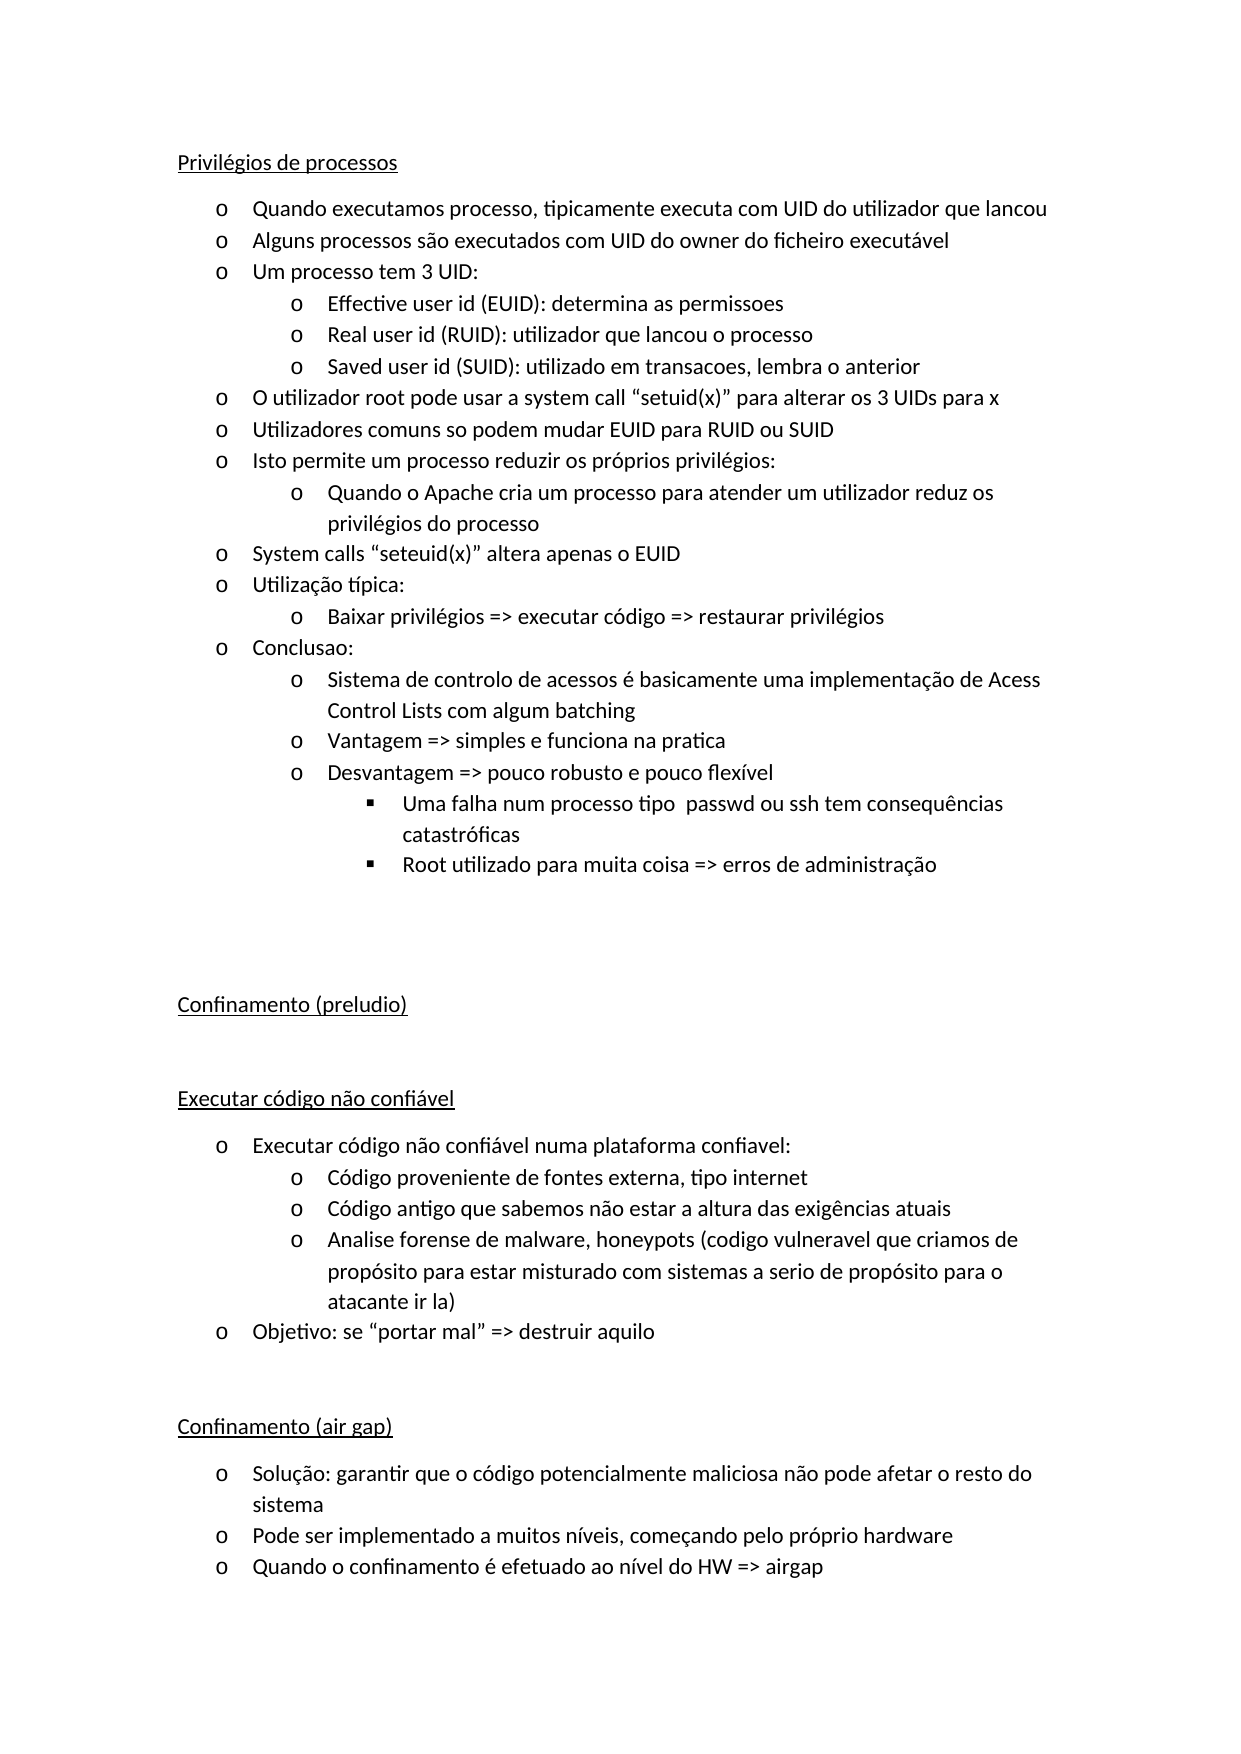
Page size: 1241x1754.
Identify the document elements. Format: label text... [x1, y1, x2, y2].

list O utilizador root pode usar a system call “setuid(x)” para alterar os 3 UIDs para x [215, 383, 1063, 412]
list Quando executamos processo, tipicamente executa com UID do utilizador que lancou [215, 194, 1063, 224]
text Privilégios de processos [177, 148, 1063, 176]
text Executar código não confiável [177, 1084, 1063, 1112]
list Objetivo: se “portar mal” => destruir aquilo [215, 1317, 1063, 1346]
list Real user id (RUID): utilizador que lancou o processo [290, 320, 1063, 349]
list Solução: garantir que o código potencialmente maliciosa não pode afetar o resto do sistema [215, 1459, 1063, 1518]
list Utilização típica: [215, 571, 1063, 600]
text Confinamento (preludio) [177, 991, 1063, 1018]
list Pode ser implementado a muitos níveis, começando pelo próprio hardware [215, 1521, 1063, 1550]
list Baixar privilégios => executar código => restaurar privilégios [290, 602, 1063, 631]
list Root utilizado para muita coisa => erros de administração [365, 850, 1063, 878]
text Confinamento (air gap) [177, 1412, 1063, 1440]
list Um processo tem 3 UID: [215, 257, 1063, 287]
list Desvantagem => pouco robusto e pouco flexível [290, 758, 1063, 787]
list Sistema de controlo de acessos é basicamente uma implementação de Acess Control Lists com algum batching [290, 665, 1063, 724]
list Código antigo que sabemos não estar a altura das exigências atuais [290, 1194, 1063, 1223]
list Effective user id (EUID): determina as permissoes [290, 289, 1063, 318]
list Saved user id (SUID): utilizado em transacoes, lembra o anterior [290, 352, 1063, 381]
list Utilizadores comuns so podem mudar EUID para RUID ou SUID [215, 415, 1063, 444]
list Executar código não confiável numa plataforma confiavel: [215, 1131, 1063, 1160]
list Código proveniente de fontes externa, tipo internet [290, 1163, 1063, 1192]
list Quando o Apache cria um processo para atender um utilizador reduz os privilégios do processo [290, 478, 1063, 537]
list Uma falha num processo tipo passwd ou ssh tem consequências catastróficas [365, 789, 1063, 848]
list Quando o confinamento é efetuado ao nível do HW => airgap [215, 1552, 1063, 1581]
list Conclusao: [215, 633, 1063, 663]
list Vantagem => simples e funciona na pratica [290, 727, 1063, 756]
list System calls “seteuid(x)” altera apenas o EUID [215, 539, 1063, 568]
list Alguns processos são executados com UID do owner do ficheiro executável [215, 226, 1063, 255]
list Isto permite um processo reduzir os próprios privilégios: [215, 446, 1063, 475]
list Analise forense de malware, honeypots (codigo vulneravel que criamos de propósito para estar misturado com sistemas a serio de propósito para o atacante ir la) [290, 1226, 1063, 1315]
